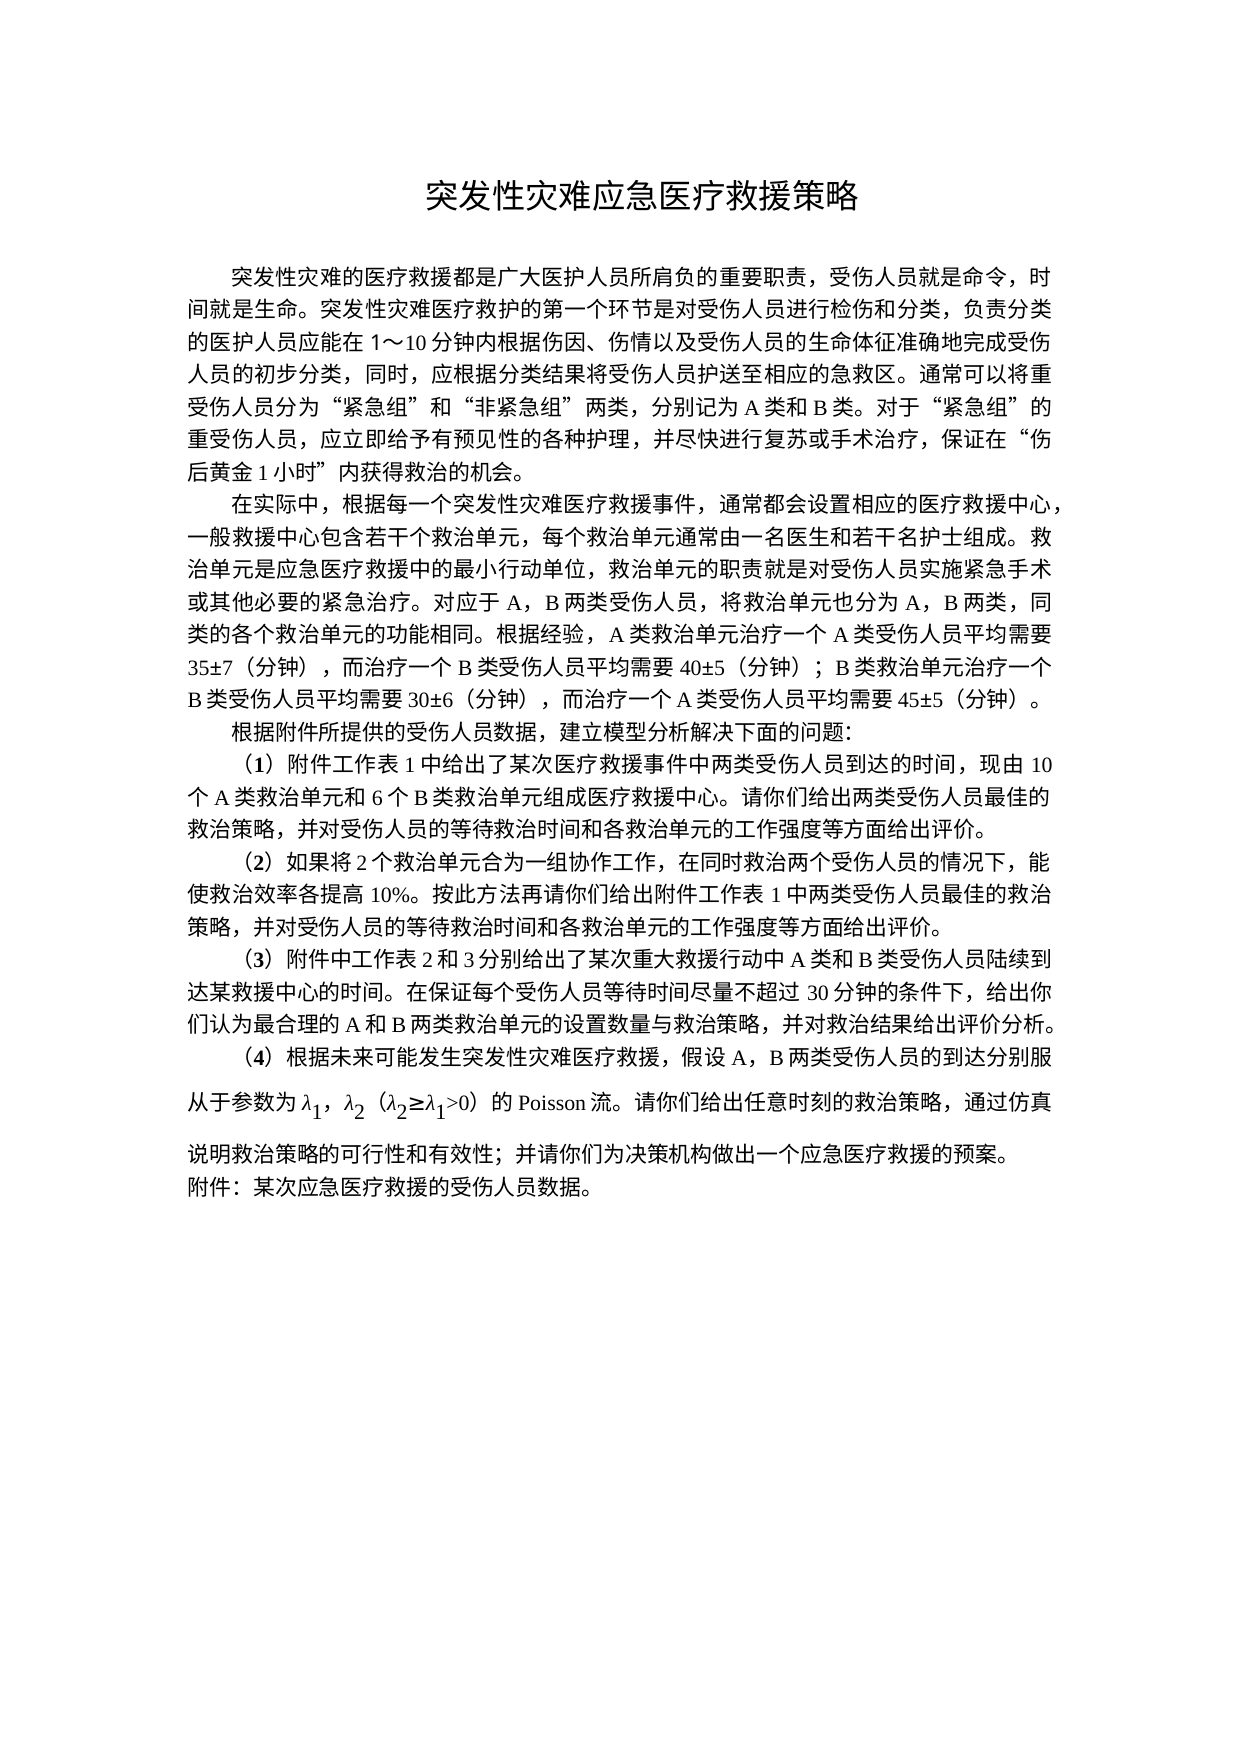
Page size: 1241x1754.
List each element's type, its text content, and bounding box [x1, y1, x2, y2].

text （3）附件中工作表2和3分别给出了某次重大救援行动中A类和B类受伤人员陆续到达某救援中心的时间。在保证每个受伤人员等待时间尽量不超过30分钟的条件下，给出你们认为最合理的A和B两类救治单元的设置数量与救治策略，并对救治结果给出评价分析。 [187, 942, 1053, 1039]
text （4）根据未来可能发生突发性灾难医疗救援，假设A，B两类受伤人员的到达分别服从于参数为λ1，λ2（λ2≥λ1>0）的Poisson流。请你们给出任意时刻的救治策略，通过仿真说明救治策略的可行性和有效性；并请你们为决策机构做出一个应急医疗救援的预案。 [187, 1039, 1053, 1169]
text 突发性灾难的医疗救援都是广大医护人员所肩负的重要职责，受伤人员就是命令，时间就是生命。突发性灾难医疗救护的第一个环节是对受伤人员进行检伤和分类，负责分类的医护人员应能在1～10分钟内根据伤因、伤情以及受伤人员的生命体征准确地完成受伤人员的初步分类，同时，应根据分类结果将受伤人员护送至相应的急救区。通常可以将重受伤人员分为“紧急组”和“非紧急组”两类，分别记为A类和B类。对于“紧急组”的重受伤人员，应立即给予有预见性的各种护理，并尽快进行复苏或手术治疗，保证在“伤后黄金1小时”内获得救治的机会。 [187, 259, 1053, 487]
text （2）如果将2个救治单元合为一组协作工作，在同时救治两个受伤人员的情况下，能使救治效率各提高10%。按此方法再请你们给出附件工作表1中两类受伤人员最佳的救治策略，并对受伤人员的等待救治时间和各救治单元的工作强度等方面给出评价。 [187, 844, 1053, 942]
text 附件：某次应急医疗救援的受伤人员数据。 [187, 1169, 1053, 1202]
text 突发性灾难应急医疗救援策略 [187, 162, 1053, 227]
text （1）附件工作表1中给出了某次医疗救援事件中两类受伤人员到达的时间，现由10个A类救治单元和6个B类救治单元组成医疗救援中心。请你们给出两类受伤人员最佳的救治策略，并对受伤人员的等待救治时间和各救治单元的工作强度等方面给出评价。 [187, 747, 1053, 844]
text 在实际中，根据每一个突发性灾难医疗救援事件，通常都会设置相应的医疗救援中心，一般救援中心包含若干个救治单元，每个救治单元通常由一名医生和若干名护士组成。救治单元是应急医疗救援中的最小行动单位，救治单元的职责就是对受伤人员实施紧急手术或其他必要的紧急治疗。对应于A，B两类受伤人员，将救治单元也分为A，B两类，同类的各个救治单元的功能相同。根据经验，A类救治单元治疗一个A类受伤人员平均需要35±7（分钟），而治疗一个B类受伤人员平均需要40±5（分钟）；B类救治单元治疗一个B类受伤人员平均需要30±6（分钟），而治疗一个A类受伤人员平均需要45±5（分钟）。 [187, 487, 1053, 714]
text 根据附件所提供的受伤人员数据，建立模型分析解决下面的问题： [187, 714, 1053, 747]
